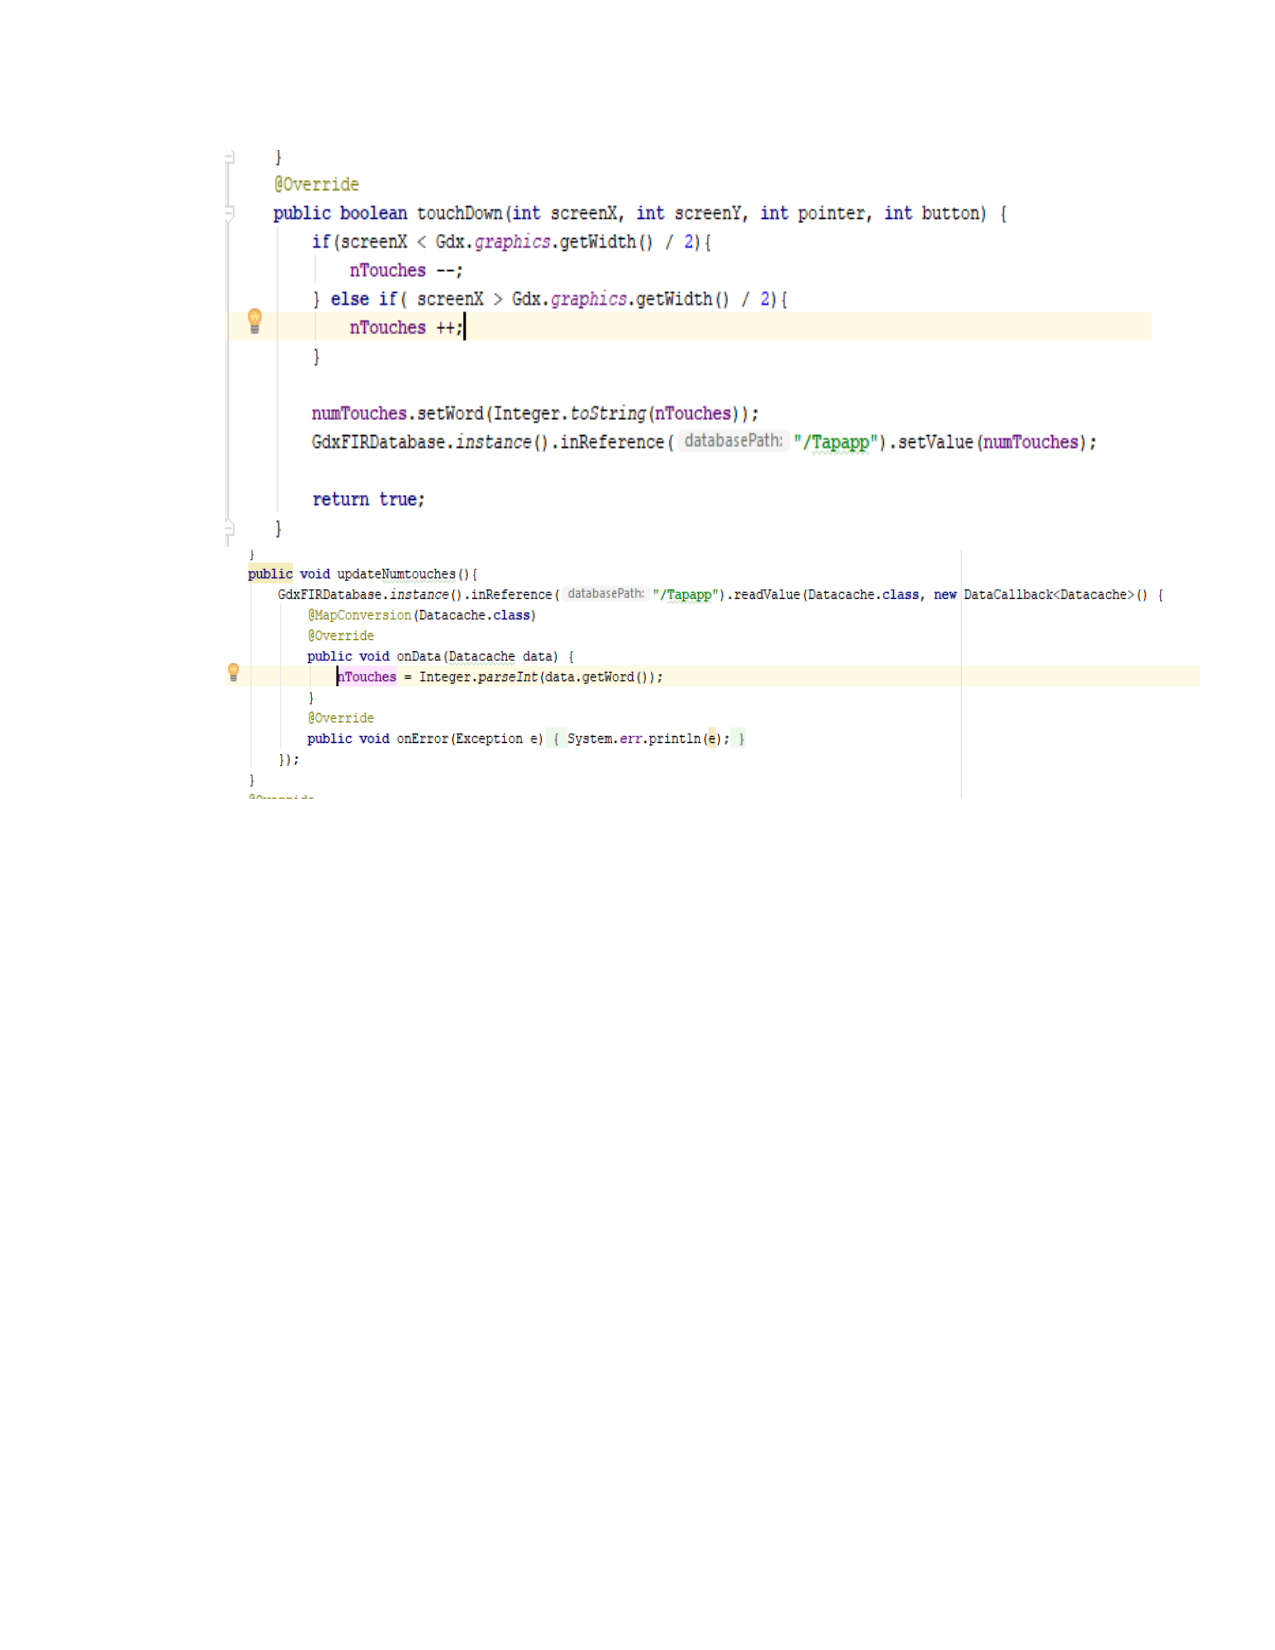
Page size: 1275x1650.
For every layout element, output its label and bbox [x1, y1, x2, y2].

picture [225, 150, 1152, 547]
picture [225, 550, 1200, 799]
